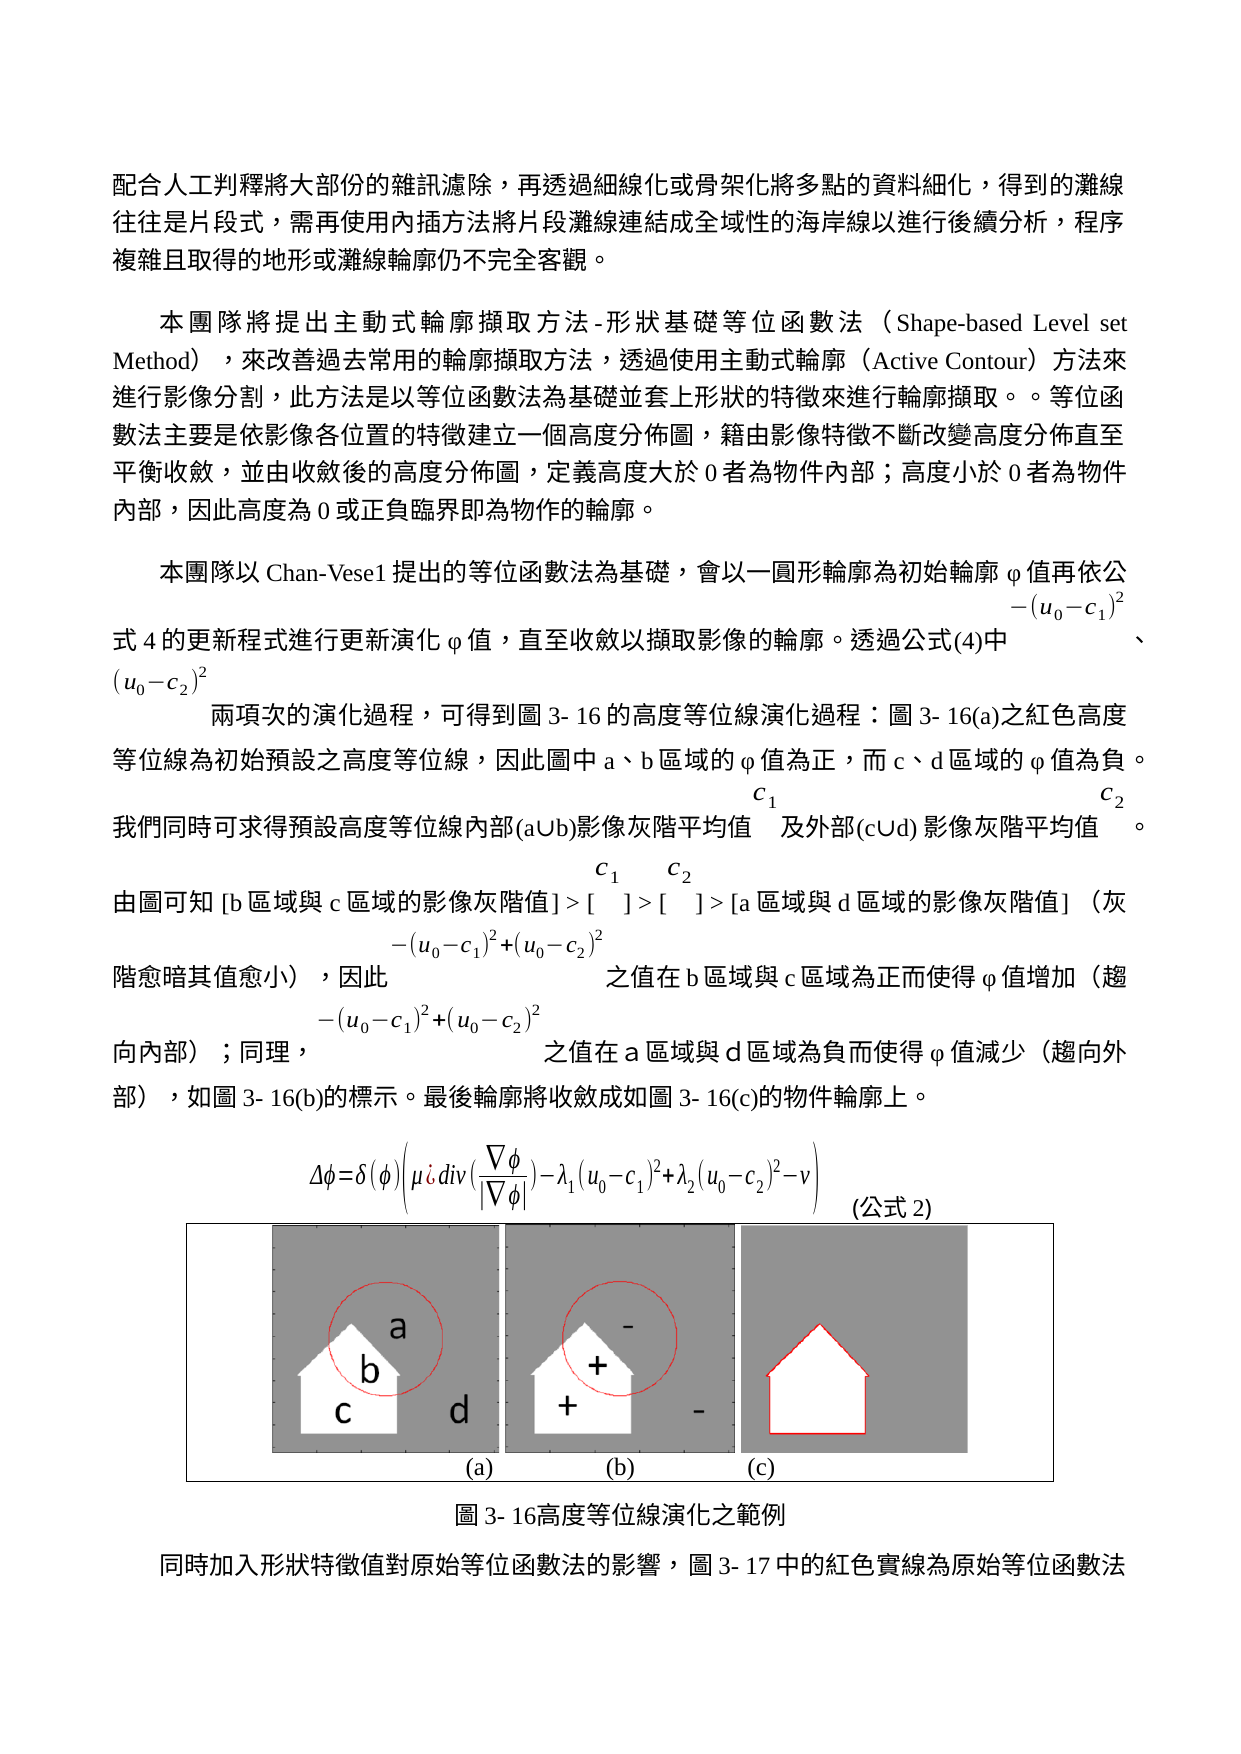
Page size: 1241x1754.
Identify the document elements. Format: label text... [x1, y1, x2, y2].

text (公式2) [112, 1139, 1128, 1223]
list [112, 164, 1128, 277]
list 本團隊將提出主動式輪廓擷取方法-形狀基礎等位函數法（Shape-based Level set Method），來改善過去常用的輪廓擷取方法，透過使用主動式輪廓（Active Contour）方法來進行影像分割，此方法是以等位函數法為基礎並套上形狀的特徵來進行輪廓擷取。。等位函數法主要是依影像各位置的特徵建立一個高度分佈圖，籍由影像特徵不斷改變高度分佈直至平衡收斂，並由收斂後的高度分佈圖，定義高度大於0者為物件內部；高度小於0者為物件內部，因此高度為0或正負臨界即為物作的輪廓。 [112, 302, 1128, 527]
picture [272, 1225, 500, 1453]
picture [741, 1225, 968, 1453]
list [112, 1545, 1128, 1582]
table_header (a) (b) (c) [187, 1224, 1053, 1481]
picture [505, 1224, 735, 1453]
